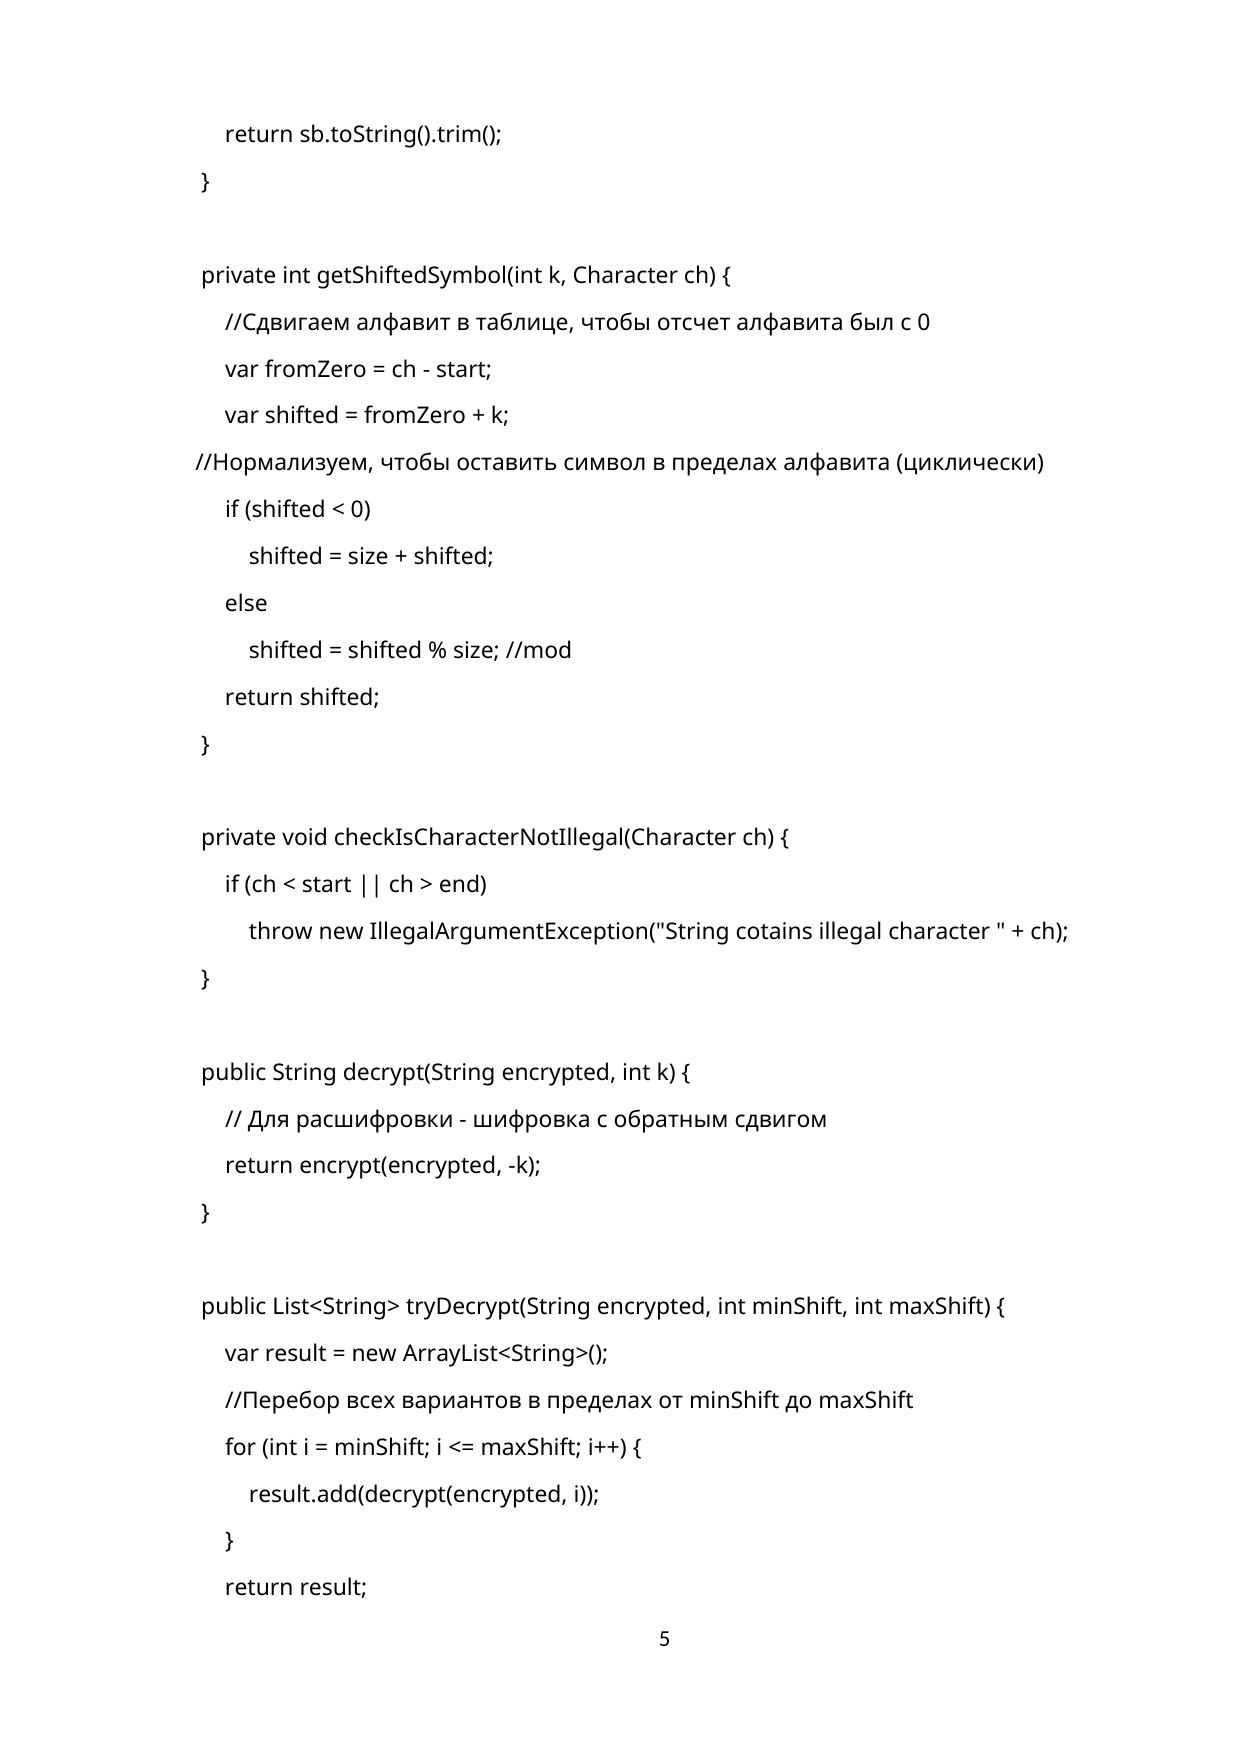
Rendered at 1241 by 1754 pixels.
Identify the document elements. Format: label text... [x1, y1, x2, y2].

text //Нормализуем, чтобы оставить символ в пределах алфавита (циклически) [177, 446, 1152, 477]
text return shifted; [177, 681, 1152, 712]
text } [177, 727, 1152, 759]
text if (shifted < 0) [177, 493, 1152, 524]
text return result; [177, 1571, 1152, 1602]
text result.add(decrypt(encrypted, i)); [177, 1477, 1152, 1509]
text throw new IllegalArgumentException("String cotains illegal character " + ch); [177, 915, 1152, 946]
text private int getShiftedSymbol(int k, Character ch) { [177, 259, 1152, 290]
text var fromZero = ch - start; [177, 352, 1152, 384]
text return sb.toString().trim(); [177, 118, 1152, 149]
text var result = new ArrayList<String>(); [177, 1337, 1152, 1368]
text private void checkIsCharacterNotIllegal(Character ch) { [177, 821, 1152, 852]
text shifted = size + shifted; [177, 540, 1152, 571]
text else [177, 587, 1152, 618]
text } [177, 1524, 1152, 1556]
text shifted = shifted % size; //mod [177, 634, 1152, 665]
text if (ch < start || ch > end) [177, 868, 1152, 899]
text var shifted = fromZero + k; [177, 399, 1152, 431]
text } [177, 165, 1152, 196]
text public String decrypt(String encrypted, int k) { [177, 1056, 1152, 1087]
text return encrypt(encrypted, -k); [177, 1149, 1152, 1181]
text // Для расшифровки - шифровка с обратным сдвигом [177, 1102, 1152, 1134]
text //Сдвигаем алфавит в таблице, чтобы отсчет алфавита был с 0 [177, 306, 1152, 337]
text } [177, 962, 1152, 993]
text //Перебор всех вариантов в пределах от minShift до maxShift [177, 1384, 1152, 1415]
text } [177, 1196, 1152, 1227]
text for (int i = minShift; i <= maxShift; i++) { [177, 1431, 1152, 1462]
text public List<String> tryDecrypt(String encrypted, int minShift, int maxShift) { [177, 1290, 1152, 1321]
